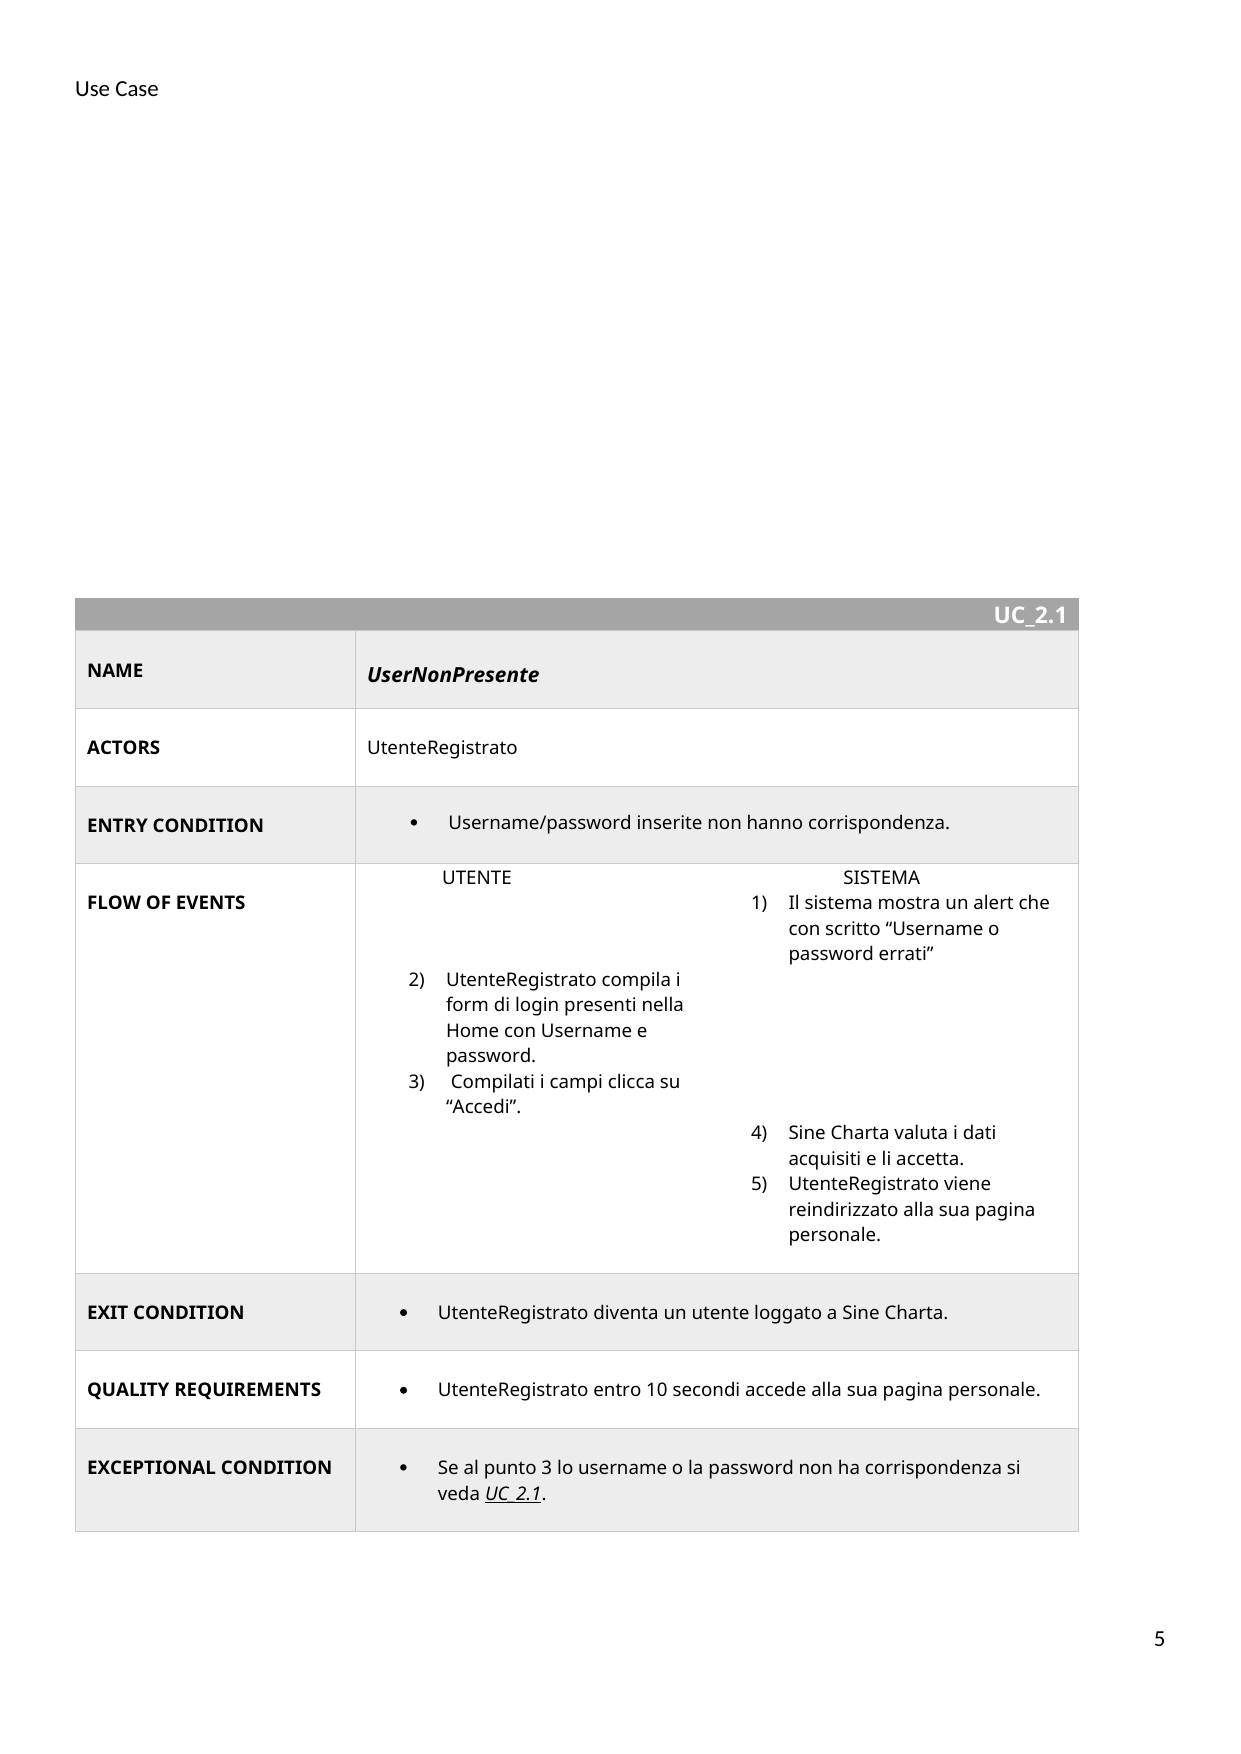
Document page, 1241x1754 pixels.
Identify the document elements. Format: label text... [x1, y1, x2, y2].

table_cell UserNonPresente [356, 631, 1078, 708]
table_cell QUALITY REQUIREMENTS [76, 1351, 355, 1428]
table_cell ENTRY CONDITION [76, 787, 355, 863]
table_header UC_2.1 [356, 599, 1078, 630]
table_cell Username/password inserite non hanno corrispondenza. [356, 787, 1078, 863]
table_cell NAME [76, 631, 355, 708]
table_cell Se al punto 3 lo username o la password non ha corrispondenza si veda UC_2.1. [356, 1429, 1078, 1531]
table_header [76, 599, 355, 630]
table_cell ACTORS [76, 709, 355, 786]
table_cell FLOW OF EVENTS [76, 864, 355, 1272]
table_cell UtenteRegistrato [356, 709, 1078, 786]
table_cell EXCEPTIONAL CONDITION [76, 1429, 355, 1531]
table_cell UtenteRegistrato entro 10 secondi accede alla sua pagina personale. [356, 1351, 1078, 1428]
table_cell EXIT CONDITION [76, 1274, 355, 1350]
table_cell UtenteRegistrato diventa un utente loggato a Sine Charta. [356, 1274, 1078, 1350]
table_cell UTENTE SISTEMA Il sistema mostra un alert che con scritto “Username o password errati” UtenteRegistrato compila i form di login presenti nella Home con Username e password. Compilati i campi clicca su “Accedi”. Sine Charta valuta i dati acquisiti e li accetta. UtenteRegistrato viene reindirizzato alla sua pagina personale. [356, 864, 1078, 1272]
